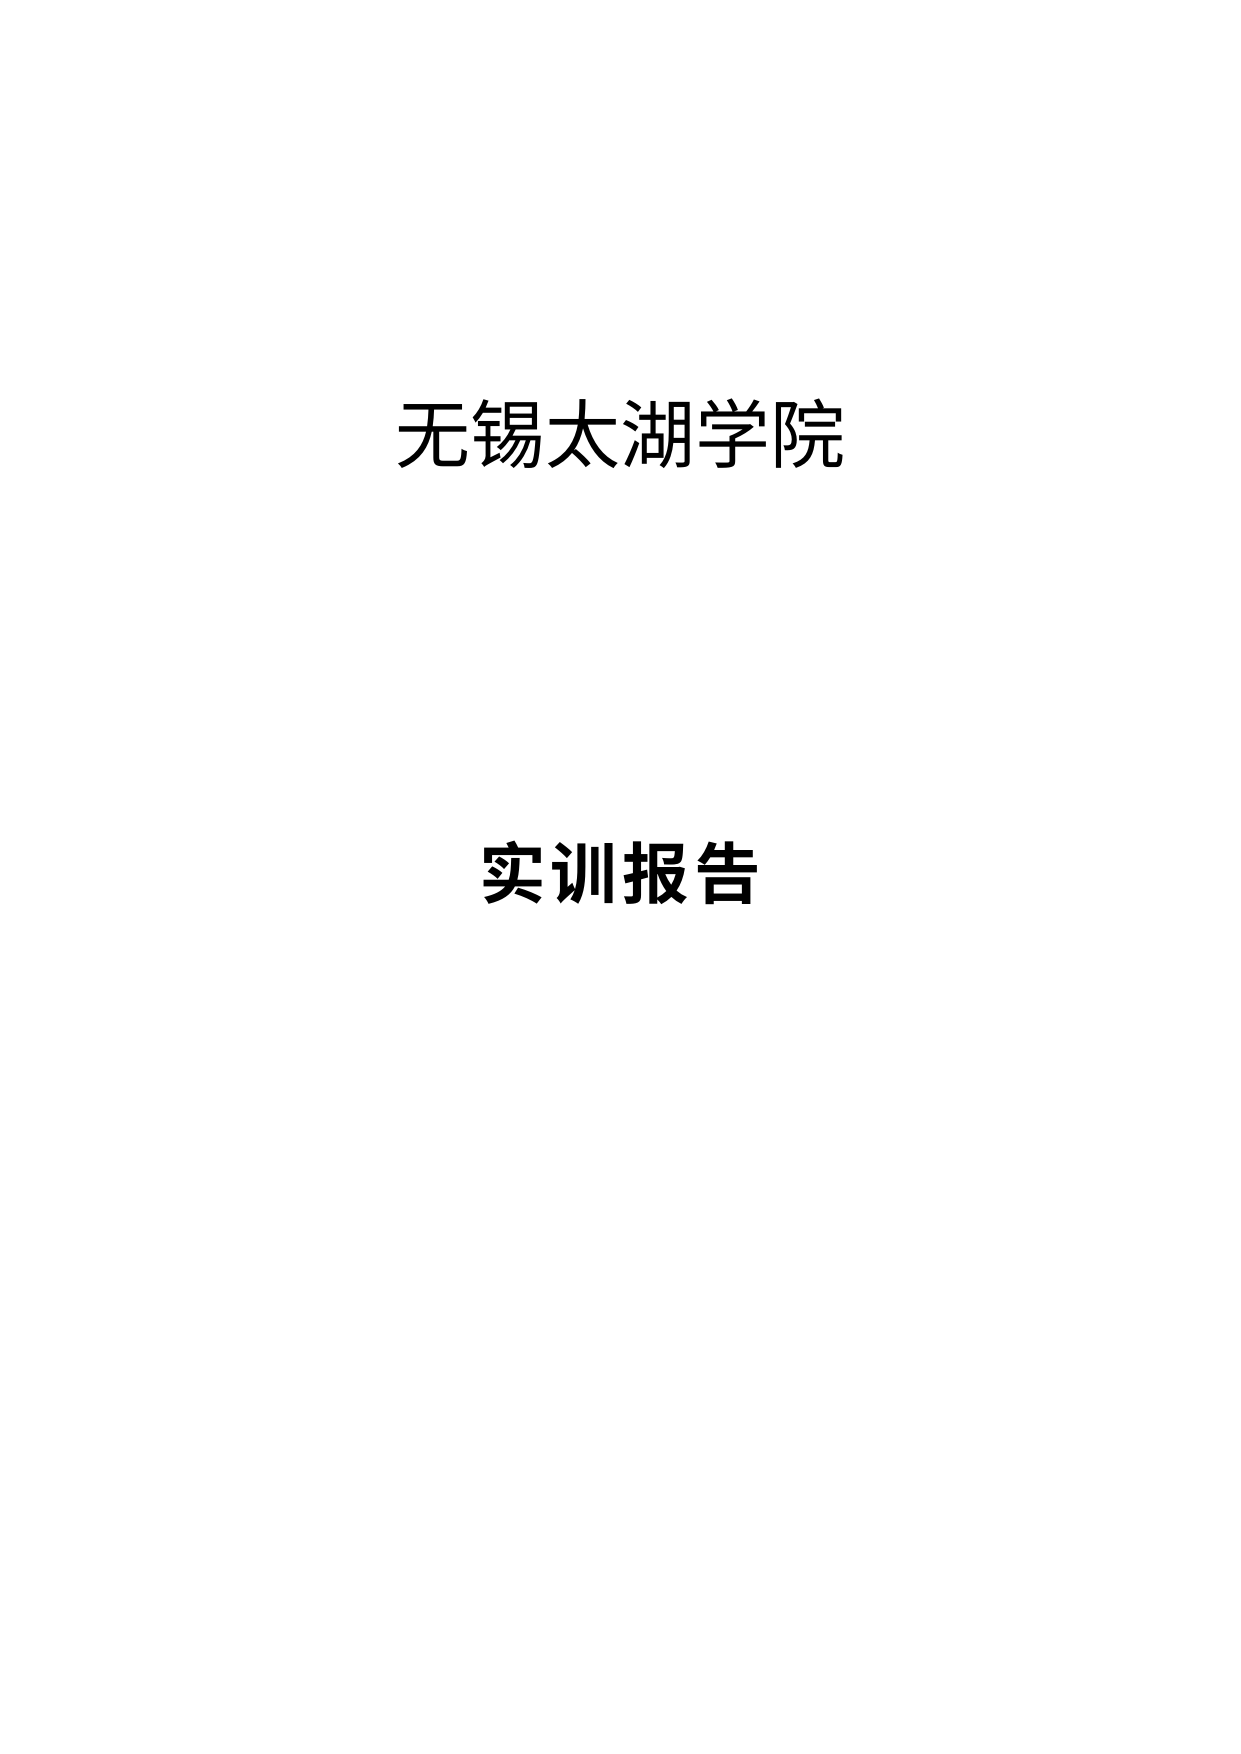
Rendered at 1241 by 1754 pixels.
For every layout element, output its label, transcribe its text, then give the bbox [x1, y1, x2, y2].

text 实训报告 [187, 821, 1053, 918]
text 无锡太湖学院 [187, 365, 1053, 495]
